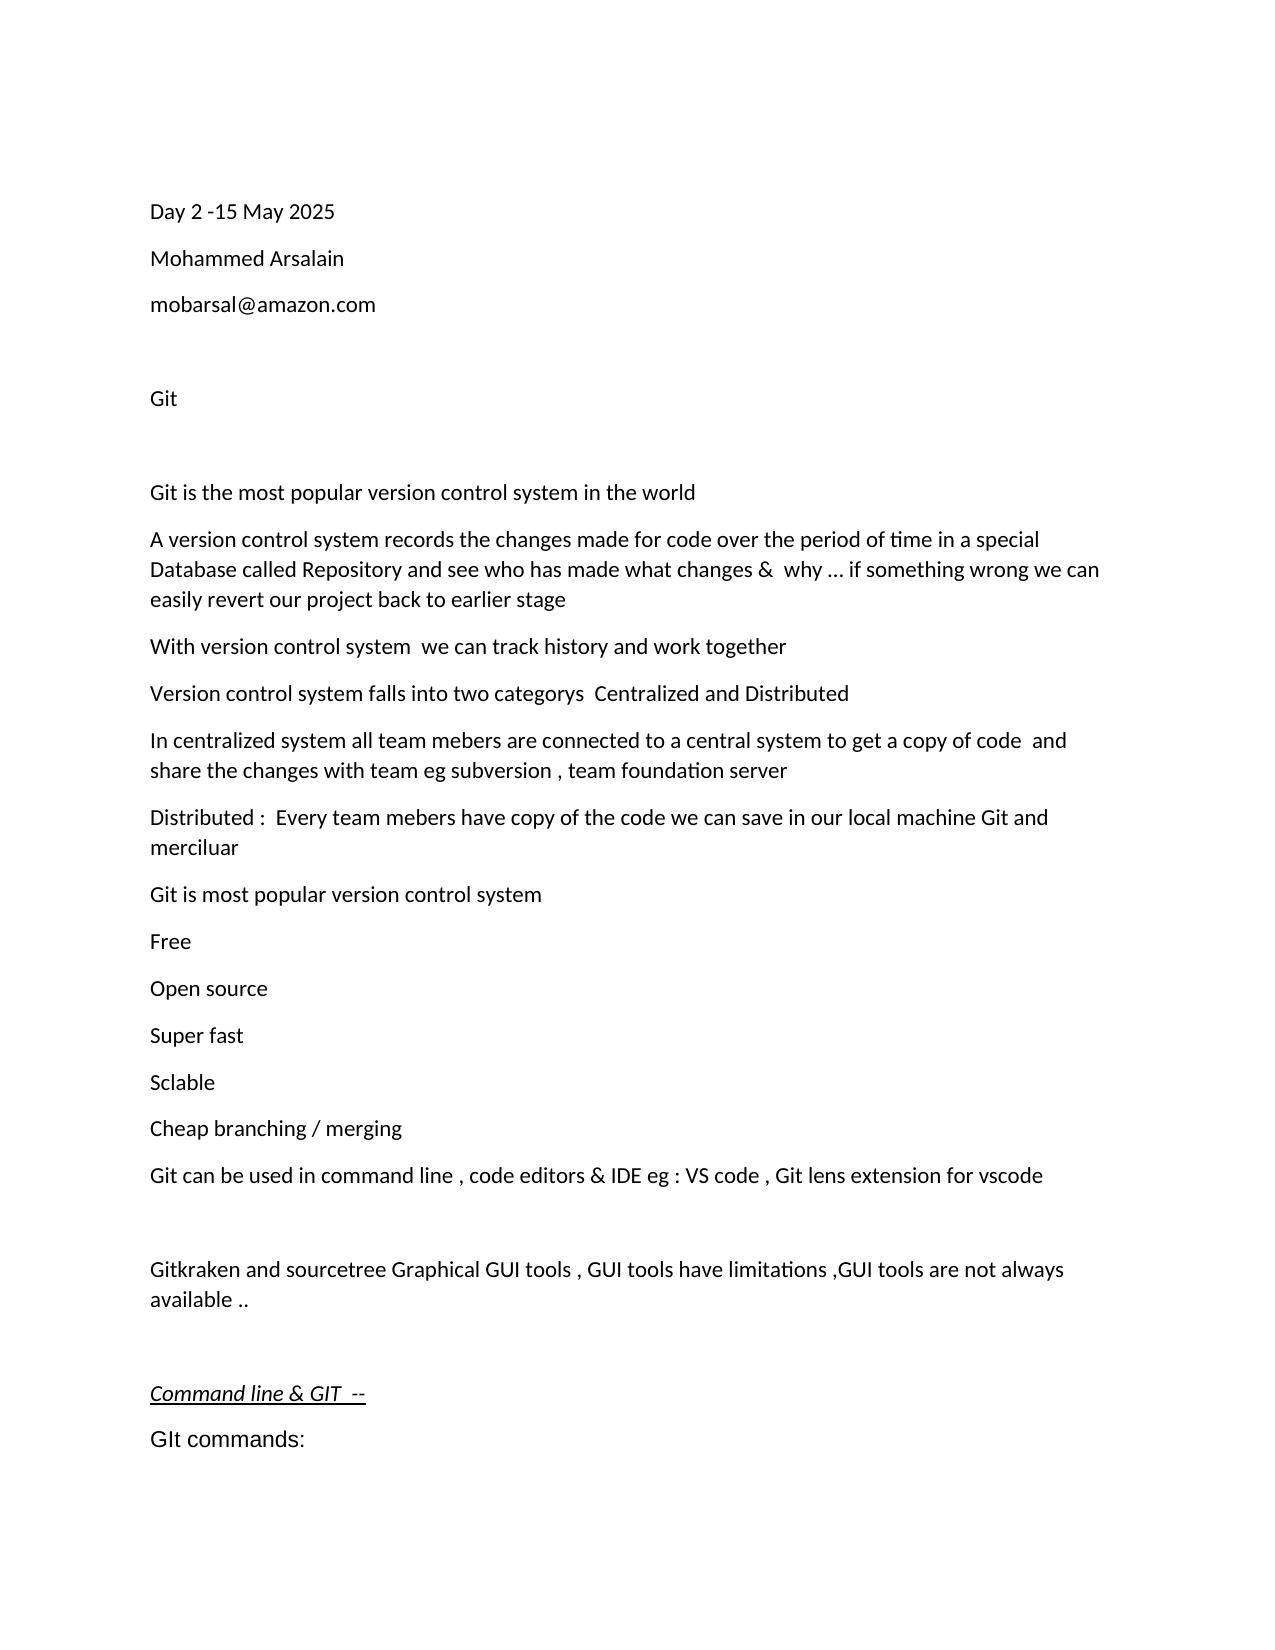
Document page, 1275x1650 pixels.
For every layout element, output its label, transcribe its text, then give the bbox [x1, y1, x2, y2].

text Sclable [150, 1068, 1125, 1096]
text In centralized system all team mebers are connected to a central system to get a copy of code and share the changes with team eg subversion , team foundation server [150, 726, 1125, 784]
text Cheap branching / merging [150, 1114, 1125, 1143]
text Open source [150, 974, 1125, 1002]
text A version control system records the changes made for code over the period of time in a special Database called Repository and see who has made what changes & why … if something wrong we can easily revert our project back to earlier stage [150, 525, 1125, 613]
text GIt commands: [150, 1426, 1125, 1452]
text Mohammed Arsalain [150, 244, 1125, 272]
text Day 2 -15 May 2025 [150, 197, 1125, 225]
text mobarsal@amazon.com [150, 291, 1125, 319]
text Git is most popular version control system [150, 880, 1125, 908]
text Command line & GIT -- [150, 1379, 1125, 1407]
text Version control system falls into two categorys Centralized and Distributed [150, 679, 1125, 707]
text Free [150, 927, 1125, 955]
text Git [150, 384, 1125, 412]
text With version control system we can track history and work together [150, 632, 1125, 660]
text Super fast [150, 1021, 1125, 1049]
text Gitkraken and sourcetree Graphical GUI tools , GUI tools have limitations ,GUI tools are not always available .. [150, 1255, 1125, 1313]
text Git can be used in command line , code editors & IDE eg : VS code , Git lens extension for vscode [150, 1161, 1125, 1189]
text Git is the most popular version control system in the world [150, 478, 1125, 506]
text Distributed : Every team mebers have copy of the code we can save in our local machine Git and merciluar [150, 803, 1125, 861]
